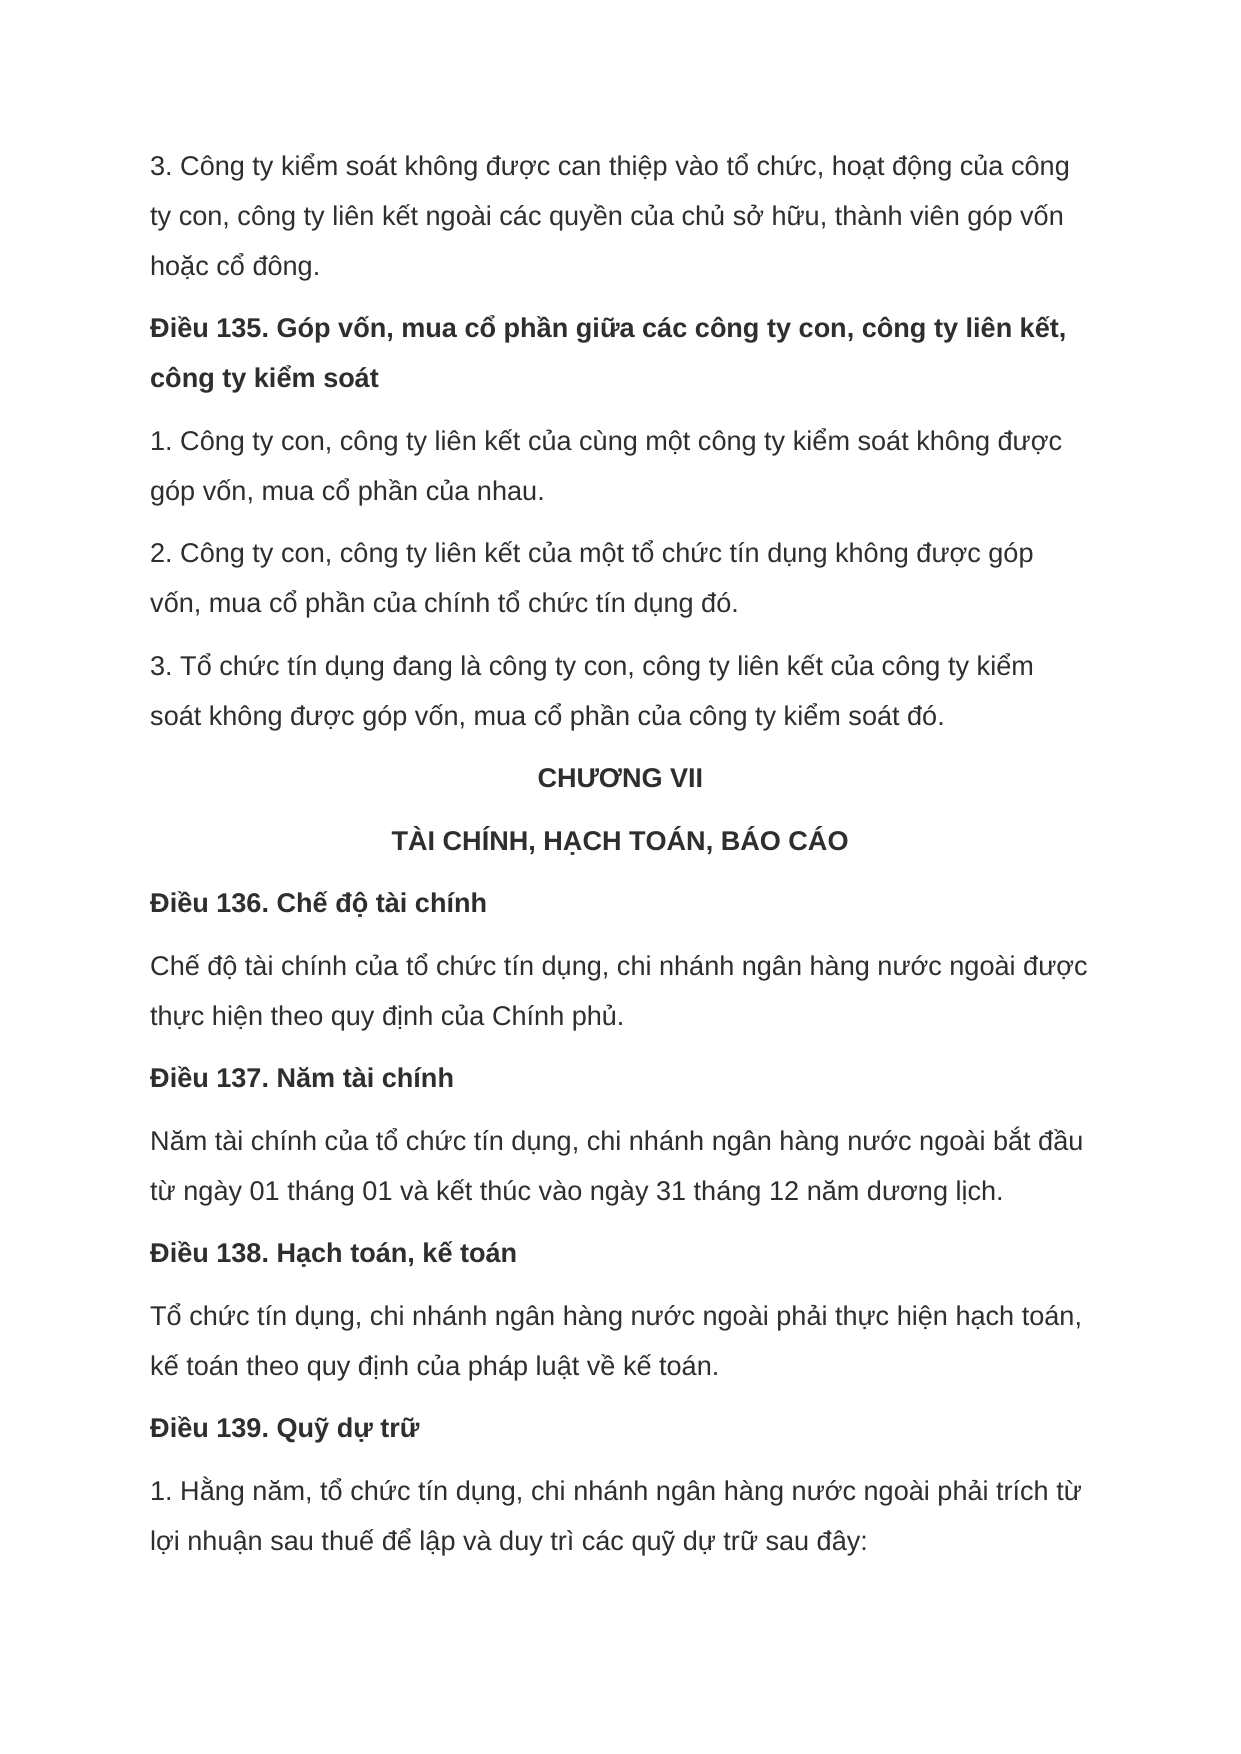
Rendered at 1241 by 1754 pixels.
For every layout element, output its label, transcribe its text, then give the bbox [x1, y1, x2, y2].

text Điều 135. Góp vốn, mua cổ phần giữa các công ty con, công ty liên kết, công ty kiểm soát [150, 312, 1090, 394]
text Chế độ tài chính của tổ chức tín dụng, chi nhánh ngân hàng nước ngoài được thực hiện theo quy định của Chính phủ. [150, 950, 1090, 1031]
text Điều 137. Năm tài chính [150, 1062, 1090, 1094]
text 3. Công ty kiểm soát không được can thiệp vào tổ chức, hoạt động của công ty con, công ty liên kết ngoài các quyền của chủ sở hữu, thành viên góp vốn hoặc cổ đông. [150, 150, 1090, 281]
text 3. Tổ chức tín dụng đang là công ty con, công ty liên kết của công ty kiểm soát không được góp vốn, mua cổ phần của công ty kiểm soát đó. [150, 650, 1090, 731]
text 1. Hằng năm, tổ chức tín dụng, chi nhánh ngân hàng nước ngoài phải trích từ lợi nhuận sau thuế để lập và duy trì các quỹ dự trữ sau đây: [150, 1475, 1090, 1556]
text CHƯƠNG VII [150, 762, 1090, 794]
text Năm tài chính của tổ chức tín dụng, chi nhánh ngân hàng nước ngoài bắt đầu từ ngày 01 tháng 01 và kết thúc vào ngày 31 tháng 12 năm dương lịch. [150, 1125, 1090, 1206]
text Điều 136. Chế độ tài chính [150, 887, 1090, 919]
text TÀI CHÍNH, HẠCH TOÁN, BÁO CÁO [150, 825, 1090, 856]
text Điều 139. Quỹ dự trữ [150, 1412, 1090, 1444]
text 2. Công ty con, công ty liên kết của một tổ chức tín dụng không được góp vốn, mua cổ phần của chính tổ chức tín dụng đó. [150, 537, 1090, 619]
text Tổ chức tín dụng, chi nhánh ngân hàng nước ngoài phải thực hiện hạch toán, kế toán theo quy định của pháp luật về kế toán. [150, 1300, 1090, 1381]
text Điều 138. Hạch toán, kế toán [150, 1237, 1090, 1269]
text 1. Công ty con, công ty liên kết của cùng một công ty kiểm soát không được góp vốn, mua cổ phần của nhau. [150, 425, 1090, 506]
